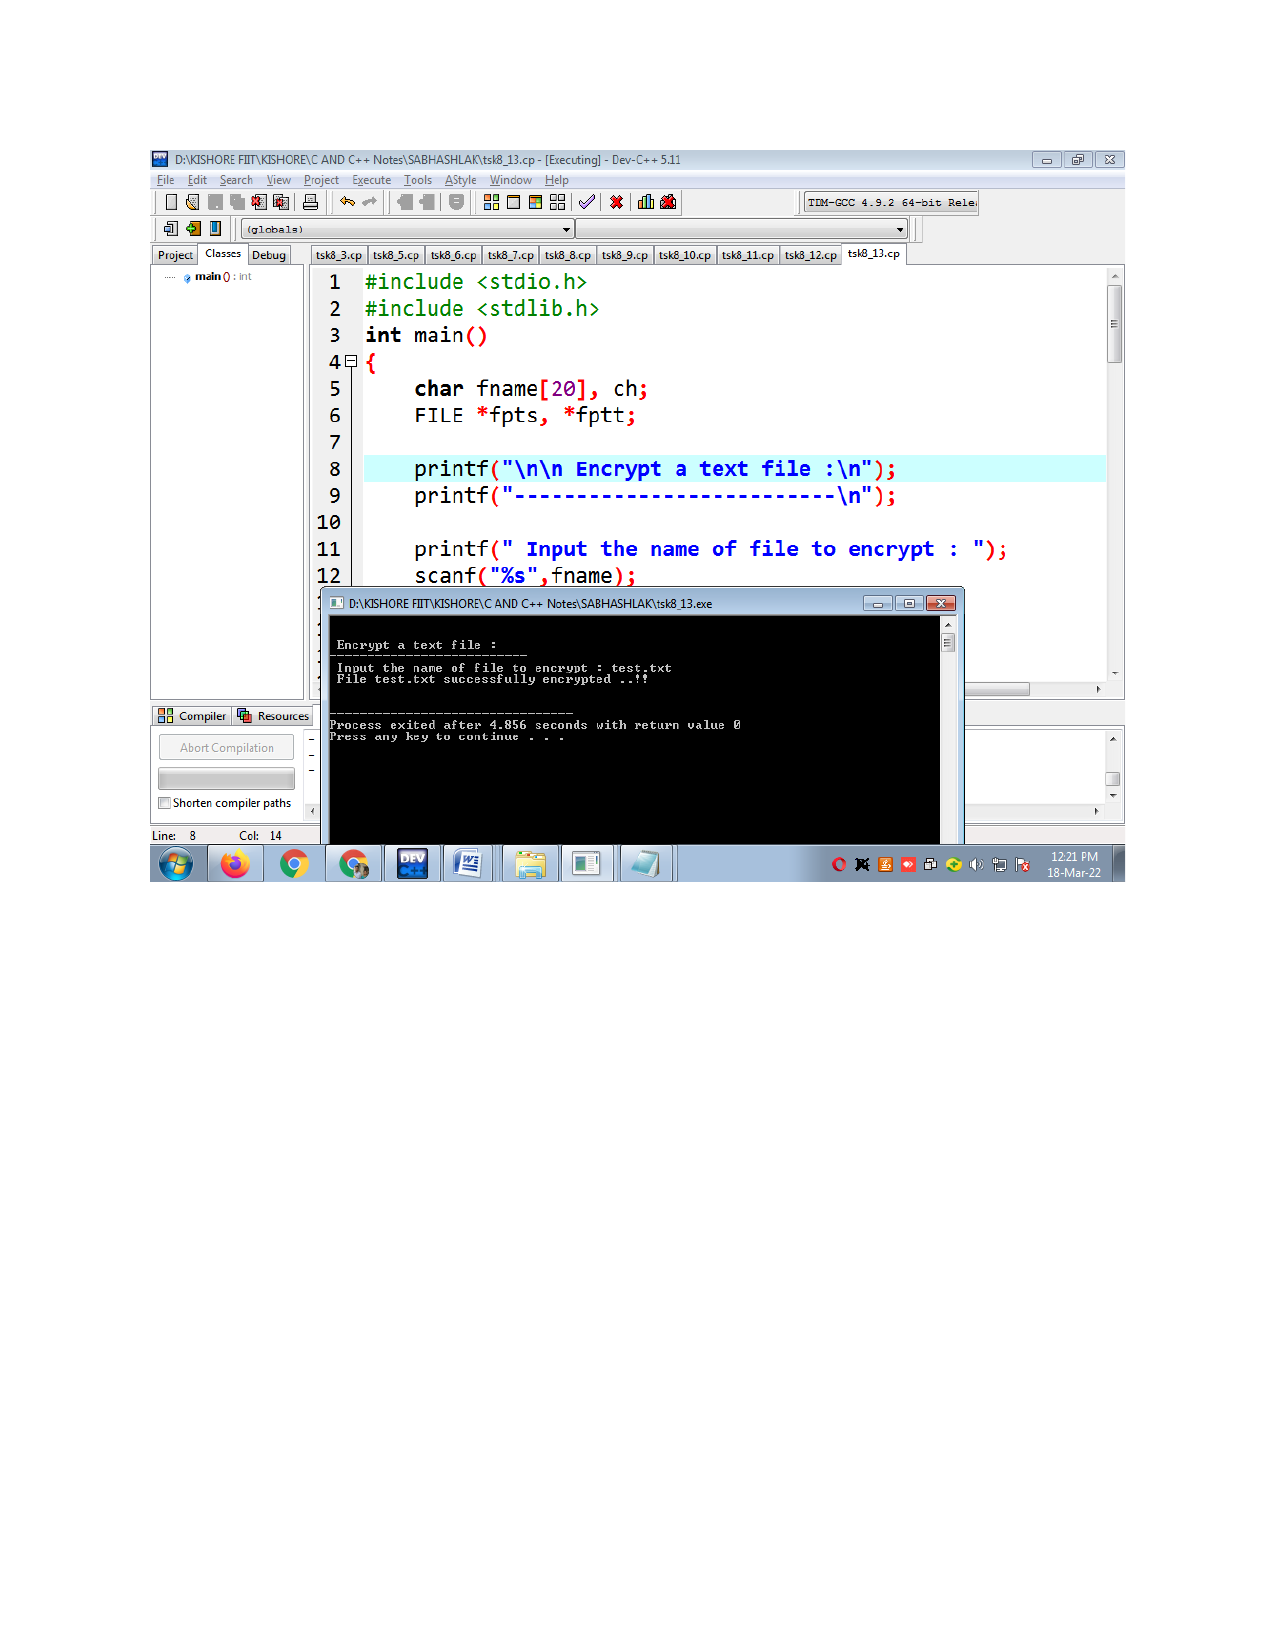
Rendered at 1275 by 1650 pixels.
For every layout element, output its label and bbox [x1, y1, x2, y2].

picture [150, 150, 1125, 882]
